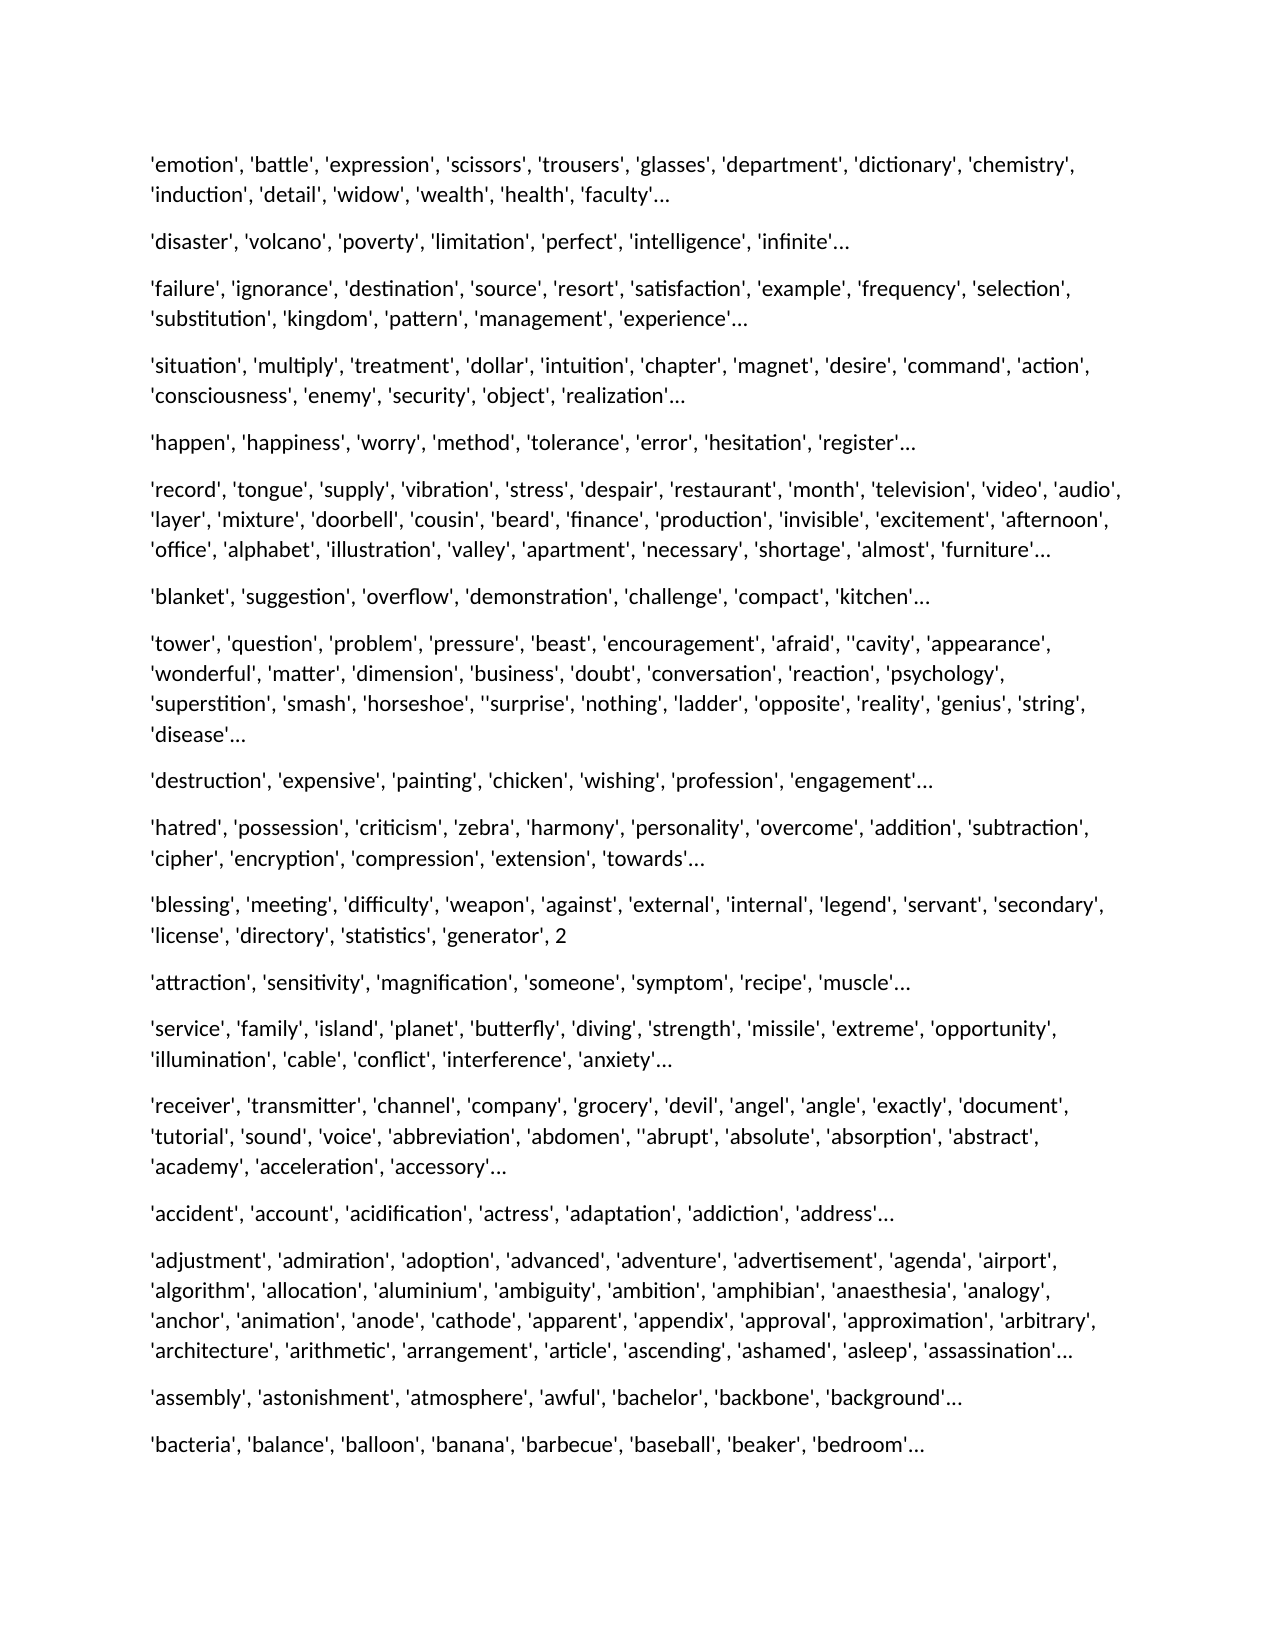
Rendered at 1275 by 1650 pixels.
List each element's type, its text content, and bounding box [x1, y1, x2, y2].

text 'receiver', 'transmitter', 'channel', 'company', 'grocery', 'devil', 'angel', 'angle', 'exactly', 'document', 'tutorial', 'sound', 'voice', 'abbreviation', 'abdomen', ''abrupt', 'absolute', 'absorption', 'abstract', 'academy', 'acceleration', 'accessory'... [150, 1092, 1125, 1180]
text 'blessing', 'meeting', 'difficulty', 'weapon', 'against', 'external', 'internal', 'legend', 'servant', 'secondary', 'license', 'directory', 'statistics', 'generator', 2 [150, 891, 1125, 949]
text 'assembly', 'astonishment', 'atmosphere', 'awful', 'bachelor', 'backbone', 'background'... [150, 1383, 1125, 1411]
text 'situation', 'multiply', 'treatment', 'dollar', 'intuition', 'chapter', 'magnet', 'desire', 'command', 'action', 'consciousness', 'enemy', 'security', 'object', 'realization'... [150, 351, 1125, 409]
text 'failure', 'ignorance', 'destination', 'source', 'resort', 'satisfaction', 'example', 'frequency', 'selection', 'substitution', 'kingdom', 'pattern', 'management', 'experience'... [150, 274, 1125, 332]
text 'happen', 'happiness', 'worry', 'method', 'tolerance', 'error', 'hesitation', 'register'... [150, 428, 1125, 456]
text 'blanket', 'suggestion', 'overflow', 'demonstration', 'challenge', 'compact', 'kitchen'... [150, 582, 1125, 610]
text 'destruction', 'expensive', 'painting', 'chicken', 'wishing', 'profession', 'engagement'... [150, 767, 1125, 795]
text 'record', 'tongue', 'supply', 'vibration', 'stress', 'despair', 'restaurant', 'month', 'television', 'video', 'audio', 'layer', 'mixture', 'doorbell', 'cousin', 'beard', 'finance', 'production', 'invisible', 'excitement', 'afternoon', 'office', 'alphabet', 'illustration', 'valley', 'apartment', 'necessary', 'shortage', 'almost', 'furniture'... [150, 475, 1125, 563]
text 'adjustment', 'admiration', 'adoption', 'advanced', 'adventure', 'advertisement', 'agenda', 'airport', 'algorithm', 'allocation', 'aluminium', 'ambiguity', 'ambition', 'amphibian', 'anaesthesia', 'analogy', 'anchor', 'animation', 'anode', 'cathode', 'apparent', 'appendix', 'approval', 'approximation', 'arbitrary', 'architecture', 'arithmetic', 'arrangement', 'article', 'ascending', 'ashamed', 'asleep', 'assassination'... [150, 1246, 1125, 1364]
text 'attraction', 'sensitivity', 'magnification', 'someone', 'symptom', 'recipe', 'muscle'... [150, 968, 1125, 996]
text 'disaster', 'volcano', 'poverty', 'limitation', 'perfect', 'intelligence', 'infinite'... [150, 227, 1125, 255]
text 'hatred', 'possession', 'criticism', 'zebra', 'harmony', 'personality', 'overcome', 'addition', 'subtraction', 'cipher', 'encryption', 'compression', 'extension', 'towards'... [150, 813, 1125, 872]
text 'tower', 'question', 'problem', 'pressure', 'beast', 'encouragement', 'afraid', ''cavity', 'appearance', 'wonderful', 'matter', 'dimension', 'business', 'doubt', 'conversation', 'reaction', 'psychology', 'superstition', 'smash', 'horseshoe', ''surprise', 'nothing', 'ladder', 'opposite', 'reality', 'genius', 'string', 'disease'... [150, 629, 1125, 748]
text 'emotion', 'battle', 'expression', 'scissors', 'trousers', 'glasses', 'department', 'dictionary', 'chemistry', 'induction', 'detail', 'widow', 'wealth', 'health', 'faculty'... [150, 150, 1125, 208]
text 'service', 'family', 'island', 'planet', 'butterfly', 'diving', 'strength', 'missile', 'extreme', 'opportunity', 'illumination', 'cable', 'conflict', 'interference', 'anxiety'... [150, 1014, 1125, 1073]
text 'accident', 'account', 'acidification', 'actress', 'adaptation', 'addiction', 'address'... [150, 1199, 1125, 1227]
text 'bacteria', 'balance', 'balloon', 'banana', 'barbecue', 'baseball', 'beaker', 'bedroom'... [150, 1430, 1125, 1458]
